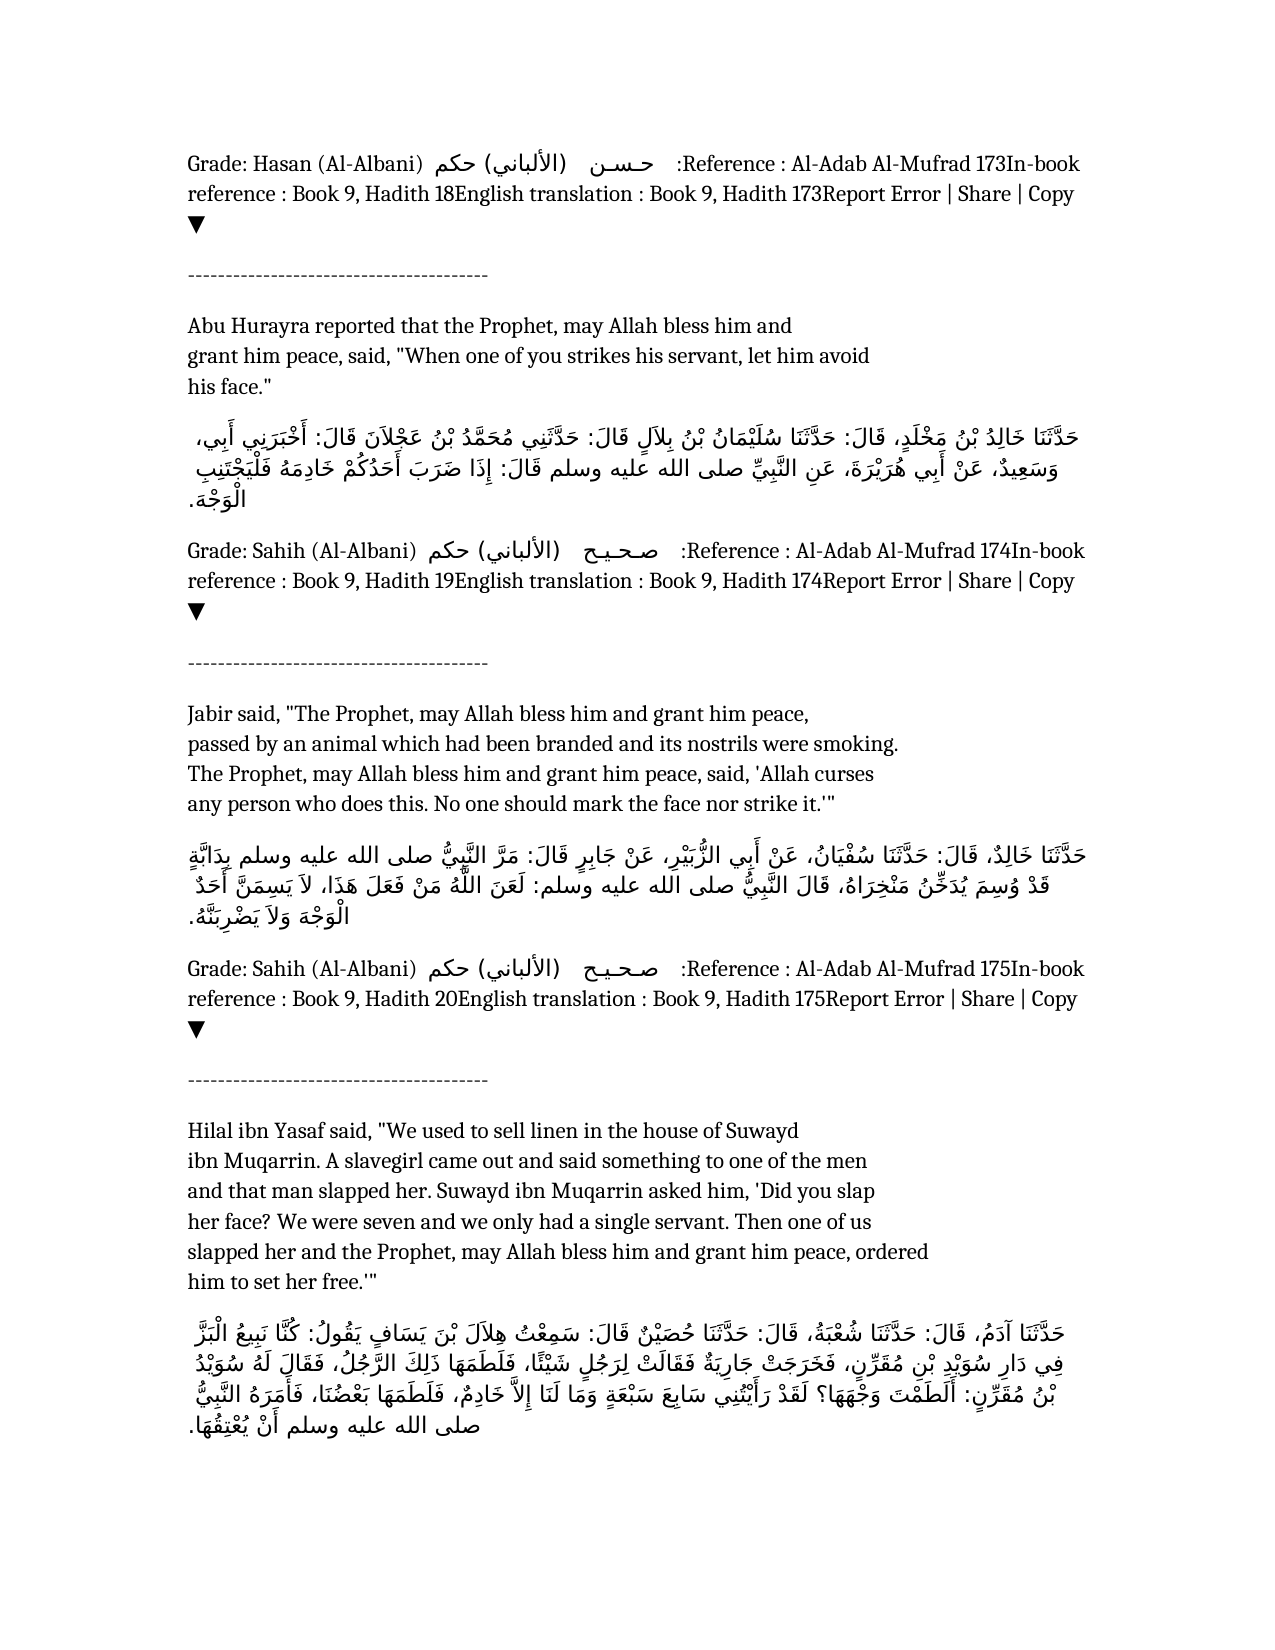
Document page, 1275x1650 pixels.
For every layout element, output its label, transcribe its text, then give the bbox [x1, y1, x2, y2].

text حَدَّثَنَا خَالِدُ بْنُ مَخْلَدٍ، قَالَ‏:‏ حَدَّثَنَا سُلَيْمَانُ بْنُ بِلاَلٍ قَالَ‏:‏ حَدَّثَنِي مُحَمَّدُ بْنُ عَجْلاَنَ قَالَ‏:‏ أَخْبَرَنِي أَبِي، وَسَعِيدٌ، عَنْ أَبِي هُرَيْرَةَ، عَنِ النَّبِيِّ صلى الله عليه وسلم قَالَ‏:‏ إِذَا ضَرَبَ أَحَدُكُمْ خَادِمَهُ فَلْيَجْتَنِبِ الْوَجْهَ‏.‏ [187, 424, 1087, 512]
text ---------------------------------------- [187, 1067, 1087, 1093]
text حَدَّثَنَا آدَمُ، قَالَ‏:‏ حَدَّثَنَا شُعْبَةُ، قَالَ‏:‏ حَدَّثَنَا حُصَيْنٌ قَالَ‏:‏ سَمِعْتُ هِلاَلَ بْنَ يَسَافٍ يَقُولُ‏:‏ كُنَّا نَبِيعُ الْبَزَّ فِي دَارِ سُوَيْدِ بْنِ مُقَرِّنٍ، فَخَرَجَتْ جَارِيَةٌ فَقَالَتْ لِرَجُلٍ شَيْئًا، فَلَطَمَهَا ذَلِكَ الرَّجُلُ، فَقَالَ لَهُ سُوَيْدُ بْنُ مُقَرِّنٍ‏:‏ أَلَطَمْتَ وَجْهَهَا‏؟‏ لَقَدْ رَأَيْتُنِي سَابِعَ سَبْعَةٍ وَمَا لَنَا إِلاَّ خَادِمٌ، فَلَطَمَهَا بَعْضُنَا، فَأَمَرَهُ النَّبِيُّ صلى الله عليه وسلم أَنْ يُعْتِقُهَا‏.‏ [187, 1320, 1087, 1438]
text Abu Hurayra reported that the Prophet, may Allah bless him and grant him peace, said, "When one of you strikes his servant, let him avoid his face." [187, 313, 1087, 400]
text Grade: Sahih (Al-Albani) صـحـيـح (الألباني) حكم :Reference : Al-Adab Al-Mufrad 174In-book reference : Book 9, Hadith 19English translation : Book 9, Hadith 174Report Error | Share | Copy ▼ [187, 537, 1087, 625]
text ---------------------------------------- [187, 649, 1087, 676]
text Grade: Hasan (Al-Albani) حـسـن (الألباني) حكم :Reference : Al-Adab Al-Mufrad 173In-book reference : Book 9, Hadith 18English translation : Book 9, Hadith 173Report Error | Share | Copy ▼ [187, 150, 1087, 237]
text Jabir said, "The Prophet, may Allah bless him and grant him peace, passed by an animal which had been branded and its nostrils were smoking. The Prophet, may Allah bless him and grant him peace, said, 'Allah curses any person who does this. No one should mark the face nor strike it.'" [187, 700, 1087, 817]
text حَدَّثَنَا خَالِدٌ، قَالَ‏:‏ حَدَّثَنَا سُفْيَانُ، عَنْ أَبِي الزُّبَيْرِ، عَنْ جَابِرٍ قَالَ‏:‏ مَرَّ النَّبِيُّ صلى الله عليه وسلم بِدَابَّةٍ قَدْ وُسِمَ يُدَخِّنُ مَنْخِرَاهُ، قَالَ النَّبِيُّ صلى الله عليه وسلم‏:‏ لَعَنَ اللَّهُ مَنْ فَعَلَ هَذَا، لاَ يَسِمَنَّ أَحَدٌ الْوَجْهَ وَلاَ يَضْرِبَنَّهُ‏.‏ [187, 842, 1087, 930]
text Grade: Sahih (Al-Albani) صـحـيـح (الألباني) حكم :Reference : Al-Adab Al-Mufrad 175In-book reference : Book 9, Hadith 20English translation : Book 9, Hadith 175Report Error | Share | Copy ▼ [187, 955, 1087, 1042]
text Hilal ibn Yasaf said, "We used to sell linen in the house of Suwayd ibn Muqarrin. A slavegirl came out and said something to one of the men and that man slapped her. Suwayd ibn Muqarrin asked him, 'Did you slap her face? We were seven and we only had a single servant. Then one of us slapped her and the Prophet, may Allah bless him and grant him peace, ordered him to set her free.'" [187, 1118, 1087, 1295]
text ---------------------------------------- [187, 262, 1087, 288]
